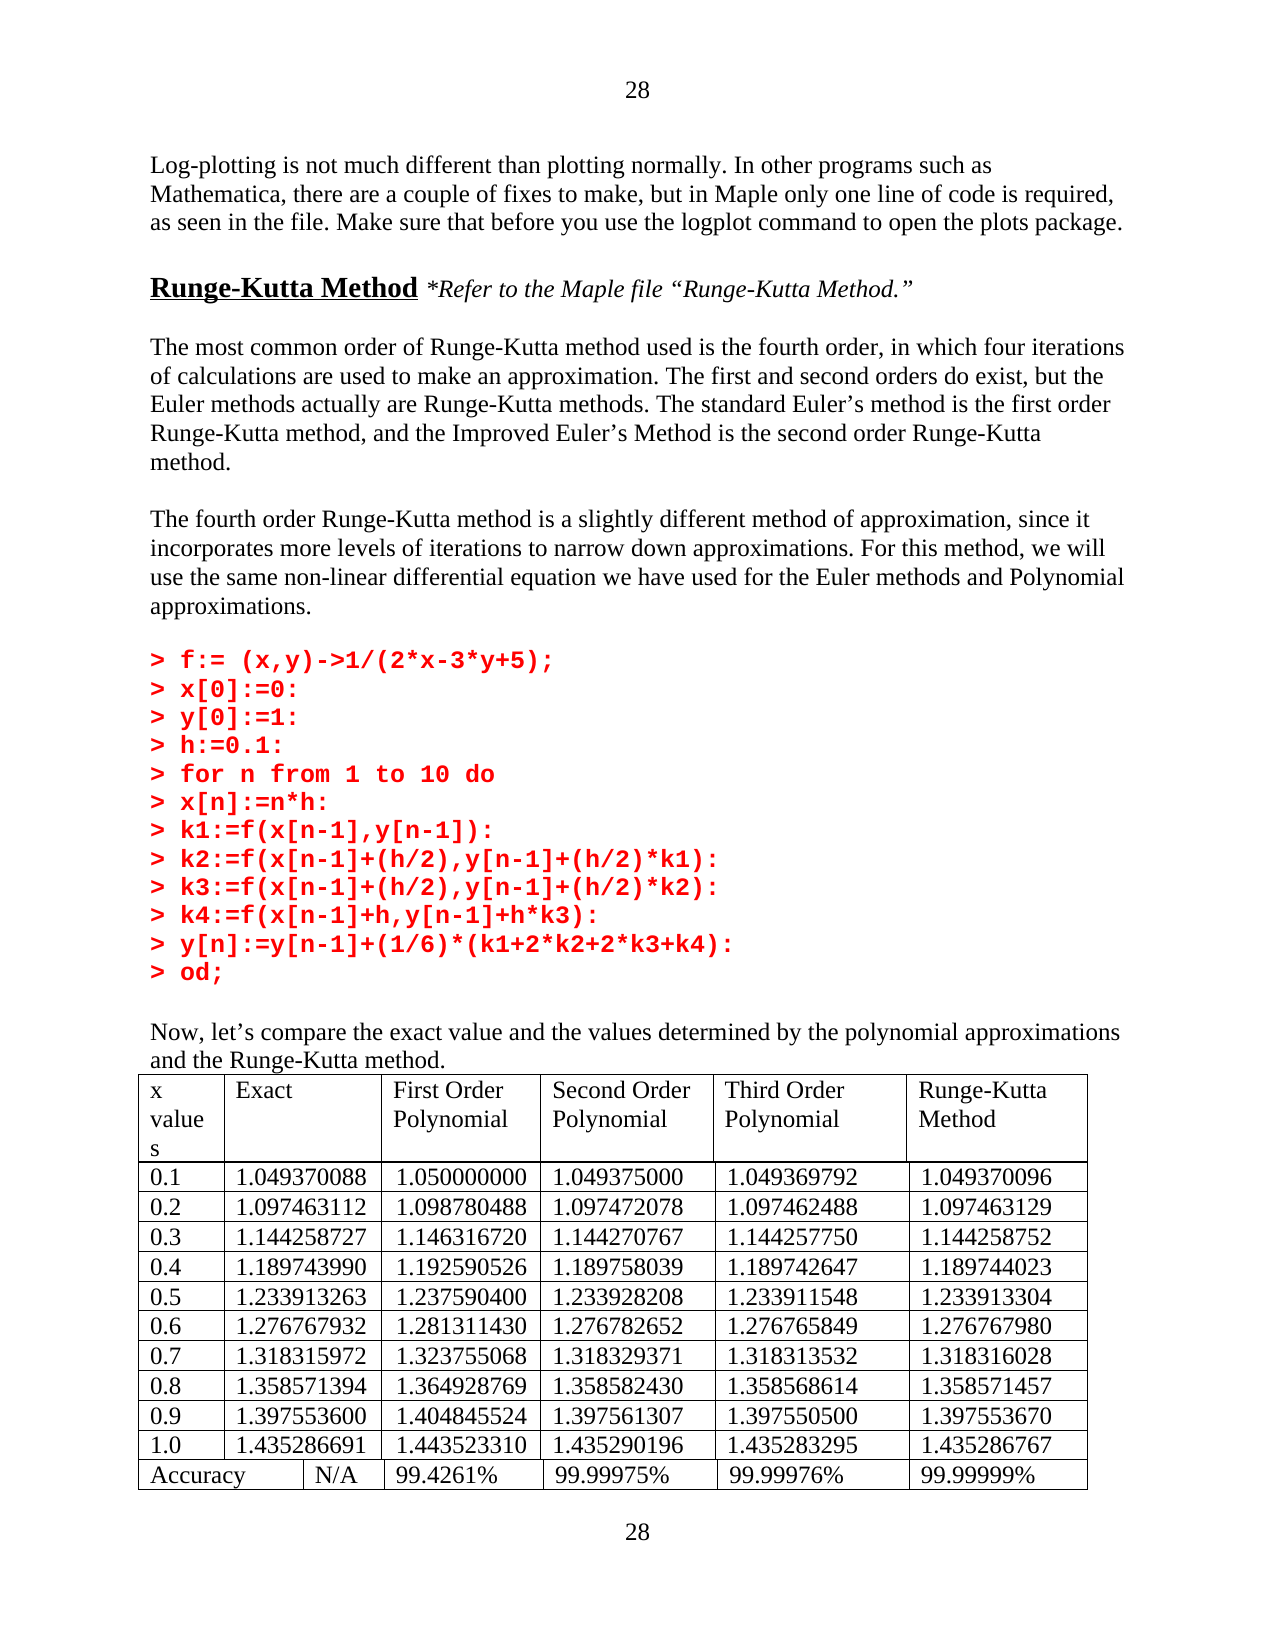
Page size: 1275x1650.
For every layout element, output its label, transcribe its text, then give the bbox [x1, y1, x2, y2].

table_cell 0.7 [139, 1341, 224, 1370]
table_cell 1.276765849 [716, 1311, 909, 1340]
table_cell 1.397553670 [910, 1401, 1087, 1429]
text > h:=0.1: [150, 733, 1125, 761]
table_cell 1.276767980 [910, 1311, 1087, 1340]
text > k4:=f(x[n-1]+h,y[n-1]+h*k3): [150, 903, 1125, 931]
text > y[n]:=y[n-1]+(1/6)*(k1+2*k2+2*k3+k4): [150, 931, 1125, 959]
table_cell 0.2 [139, 1192, 224, 1221]
table_cell 1.435283295 [716, 1431, 909, 1459]
table_cell 1.097463112 [225, 1192, 381, 1221]
table_cell 1.358582430 [541, 1371, 715, 1400]
table_cell 1.397553600 [225, 1401, 381, 1429]
table_cell 1.276782652 [541, 1311, 715, 1340]
table_cell 1.097462488 [716, 1192, 909, 1221]
text > x[n]:=n*h: [150, 789, 1125, 818]
table_cell 1.318313532 [716, 1341, 909, 1370]
table_header Third Order Polynomial [714, 1075, 906, 1161]
table_cell 99.4261% [385, 1460, 543, 1489]
text > f:= (x,y)->1/(2*x-3*y+5); > x[0]:=0: [150, 648, 1125, 704]
table_cell 1.435290196 [541, 1431, 715, 1459]
table_cell 1.189743990 [225, 1252, 381, 1281]
table_cell 1.097463129 [910, 1192, 1087, 1221]
text > for n from 1 to 10 do [150, 761, 1125, 789]
table_cell 1.233928208 [541, 1282, 715, 1310]
table_cell 1.237590400 [382, 1282, 540, 1310]
table_cell 1.189758039 [541, 1252, 715, 1281]
table_cell 1.323755068 [382, 1341, 540, 1370]
table_header Runge-Kutta Method [907, 1075, 1087, 1161]
table_cell 1.049370088 [225, 1163, 381, 1191]
text The most common order of Runge-Kutta method used is the fourth order, in which four iterations of calculations are used to make an approximation. The first and second orders do exist, but the Euler methods actually are Runge-Kutta methods. The standard Euler’s method is the first order Runge-Kutta method, and the Improved Euler’s Method is the second order Runge-Kutta method. [150, 332, 1125, 476]
table_cell 1.435286691 [225, 1431, 381, 1459]
table_cell 0.8 [139, 1371, 224, 1400]
table_cell 1.144258752 [910, 1222, 1087, 1251]
table_cell 1.318329371 [541, 1341, 715, 1370]
table_cell 99.99976% [718, 1460, 909, 1489]
table_cell 1.144257750 [716, 1222, 909, 1251]
table_cell 1.443523310 [382, 1431, 540, 1459]
table_cell 1.192590526 [382, 1252, 540, 1281]
table_cell 1.233913304 [910, 1282, 1087, 1310]
table_cell 1.276767932 [225, 1311, 381, 1340]
table_header Second Order Polynomial [541, 1075, 713, 1161]
text The fourth order Runge-Kutta method is a slightly different method of approximation, since it incorporates more levels of iterations to narrow down approximations. For this method, we will use the same non-linear differential equation we have used for the Euler methods and Polynomial approximations. [150, 504, 1125, 619]
table_header Exact [225, 1075, 381, 1161]
table_cell 99.99999% [910, 1460, 1087, 1489]
table_cell 1.358568614 [716, 1371, 909, 1400]
table_cell N/A [304, 1460, 384, 1489]
table_cell 1.358571394 [225, 1371, 381, 1400]
text Now, let’s compare the exact value and the values determined by the polynomial approximations and the Runge-Kutta method. [150, 1017, 1125, 1074]
table_header First Order Polynomial [382, 1075, 540, 1161]
table_cell 1.397550500 [716, 1401, 909, 1429]
table_cell 1.364928769 [382, 1371, 540, 1400]
text > k2:=f(x[n-1]+(h/2),y[n-1]+(h/2)*k1): > k3:=f(x[n-1]+(h/2),y[n-1]+(h/2)*k2): [150, 846, 1125, 903]
table_cell 0.4 [139, 1252, 224, 1281]
table_cell 1.049369792 [716, 1163, 909, 1191]
text Log-plotting is not much different than plotting normally. In other programs such as Mathematica, there are a couple of fixes to make, but in Maple only one line of code is required, as seen in the file. Make sure that before you use the logplot command to open the plots package. [150, 150, 1125, 236]
table_cell 1.404845524 [382, 1401, 540, 1429]
table_cell 1.397561307 [541, 1401, 715, 1429]
text > k1:=f(x[n-1],y[n-1]): [150, 818, 1125, 846]
table_cell 0.3 [139, 1222, 224, 1251]
table_cell 1.144258727 [225, 1222, 381, 1251]
table_cell 1.233913263 [225, 1282, 381, 1310]
table_cell 1.098780488 [382, 1192, 540, 1221]
table_cell 1.097472078 [541, 1192, 715, 1221]
table_cell 1.358571457 [910, 1371, 1087, 1400]
table_cell 1.318315972 [225, 1341, 381, 1370]
text > y[0]:=1: [150, 704, 1125, 733]
table_cell 1.0 [139, 1431, 224, 1459]
table_cell 1.144270767 [541, 1222, 715, 1251]
table_cell Accuracy [139, 1460, 303, 1489]
table_cell 1.435286767 [910, 1431, 1087, 1459]
text > od; [150, 959, 1125, 988]
table_cell 1.049375000 [541, 1163, 715, 1191]
text Runge-Kutta Method *Refer to the Maple file “Runge-Kutta Method.” [150, 270, 1125, 303]
table_cell 1.281311430 [382, 1311, 540, 1340]
table_header x values [139, 1075, 224, 1161]
table_cell 0.9 [139, 1401, 224, 1429]
table_cell 0.6 [139, 1311, 224, 1340]
table_cell 1.189742647 [716, 1252, 909, 1281]
table_cell 1.233911548 [716, 1282, 909, 1310]
table_cell 1.318316028 [910, 1341, 1087, 1370]
table_cell 1.049370096 [910, 1163, 1087, 1191]
table_cell 0.1 [139, 1163, 224, 1191]
table_cell 1.050000000 [382, 1163, 540, 1191]
table_cell 99.99975% [544, 1460, 717, 1489]
table_cell 0.5 [139, 1282, 224, 1310]
table_cell 1.146316720 [382, 1222, 540, 1251]
table_cell 1.189744023 [910, 1252, 1087, 1281]
